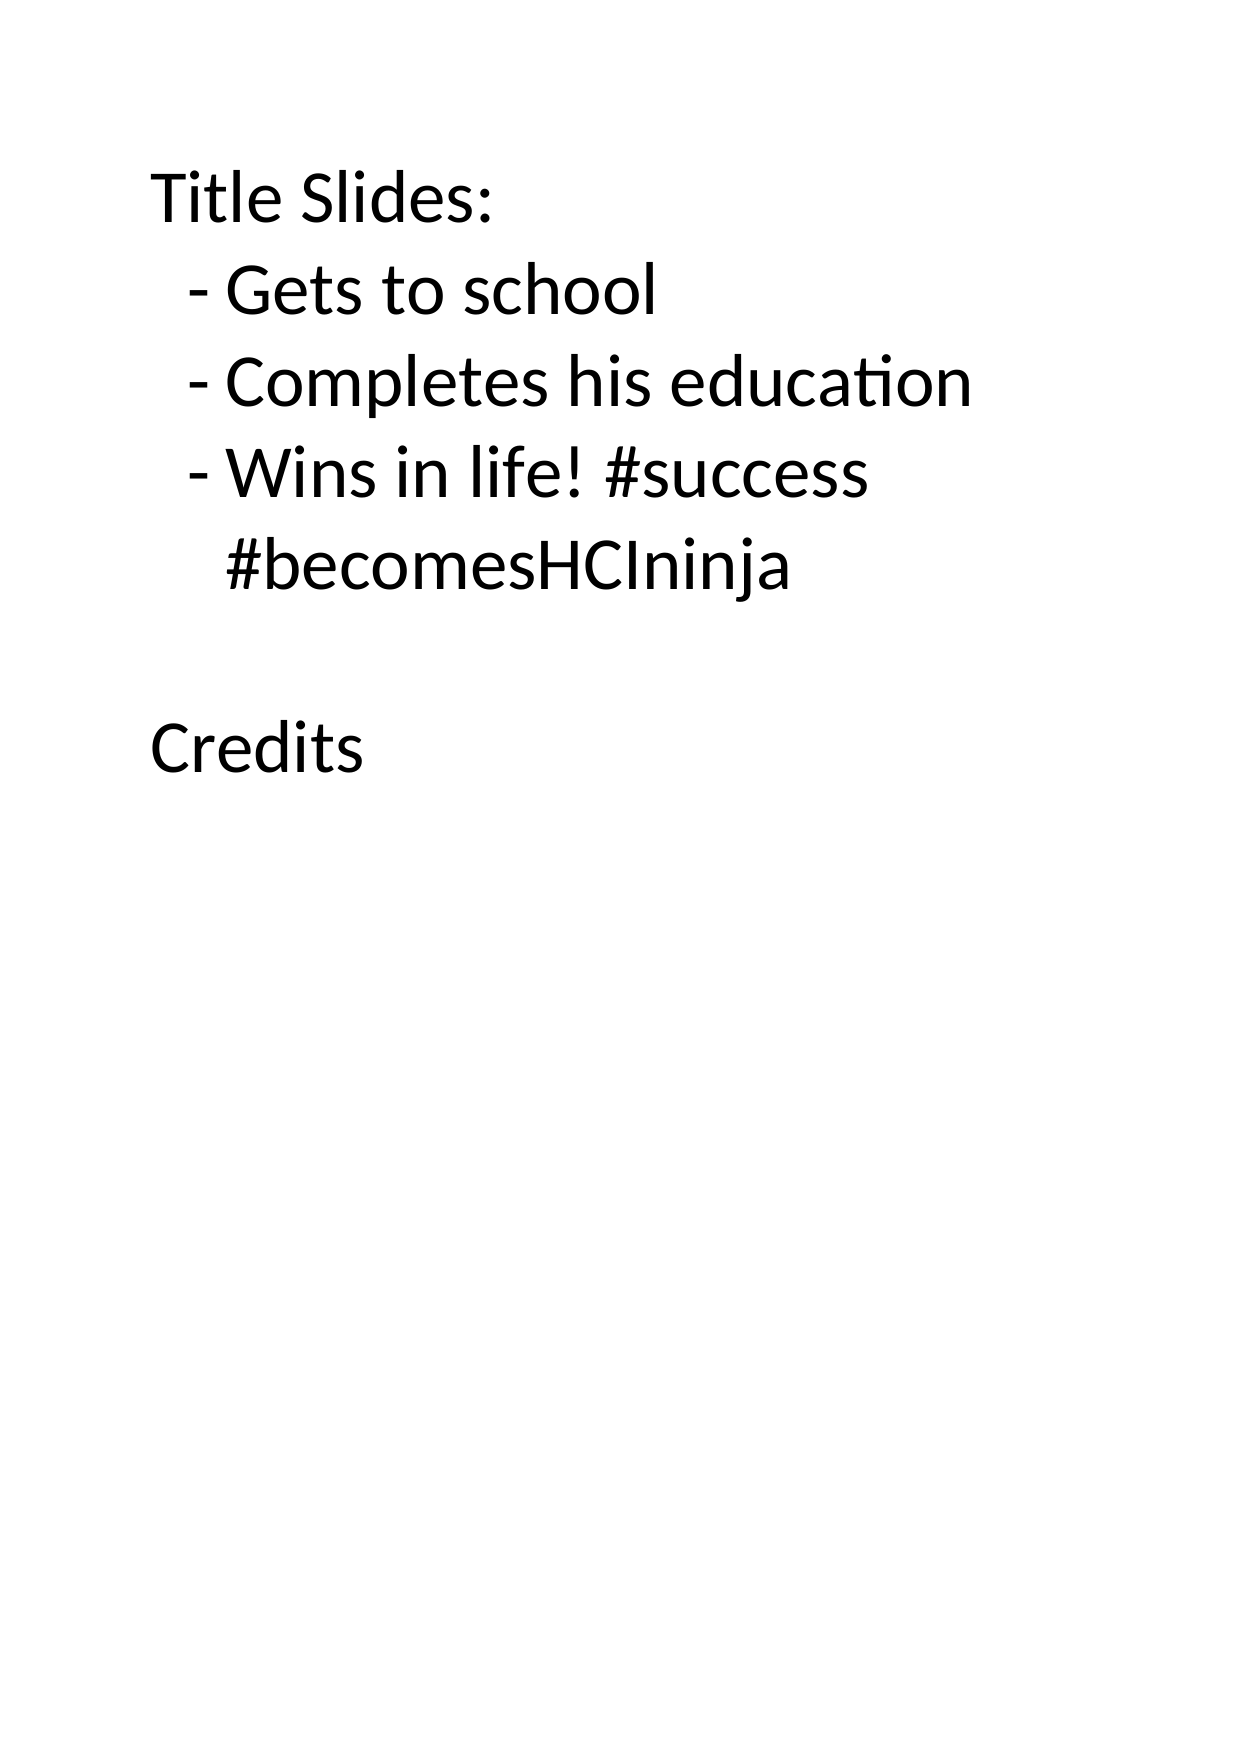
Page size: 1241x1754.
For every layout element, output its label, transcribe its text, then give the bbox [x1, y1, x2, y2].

list Wins in life! #success #becomesHCIninja [187, 425, 1090, 608]
text Title Slides: [150, 150, 1090, 242]
list Gets to school [187, 242, 1090, 333]
text Credits [150, 699, 1090, 791]
list Completes his education [187, 333, 1090, 425]
